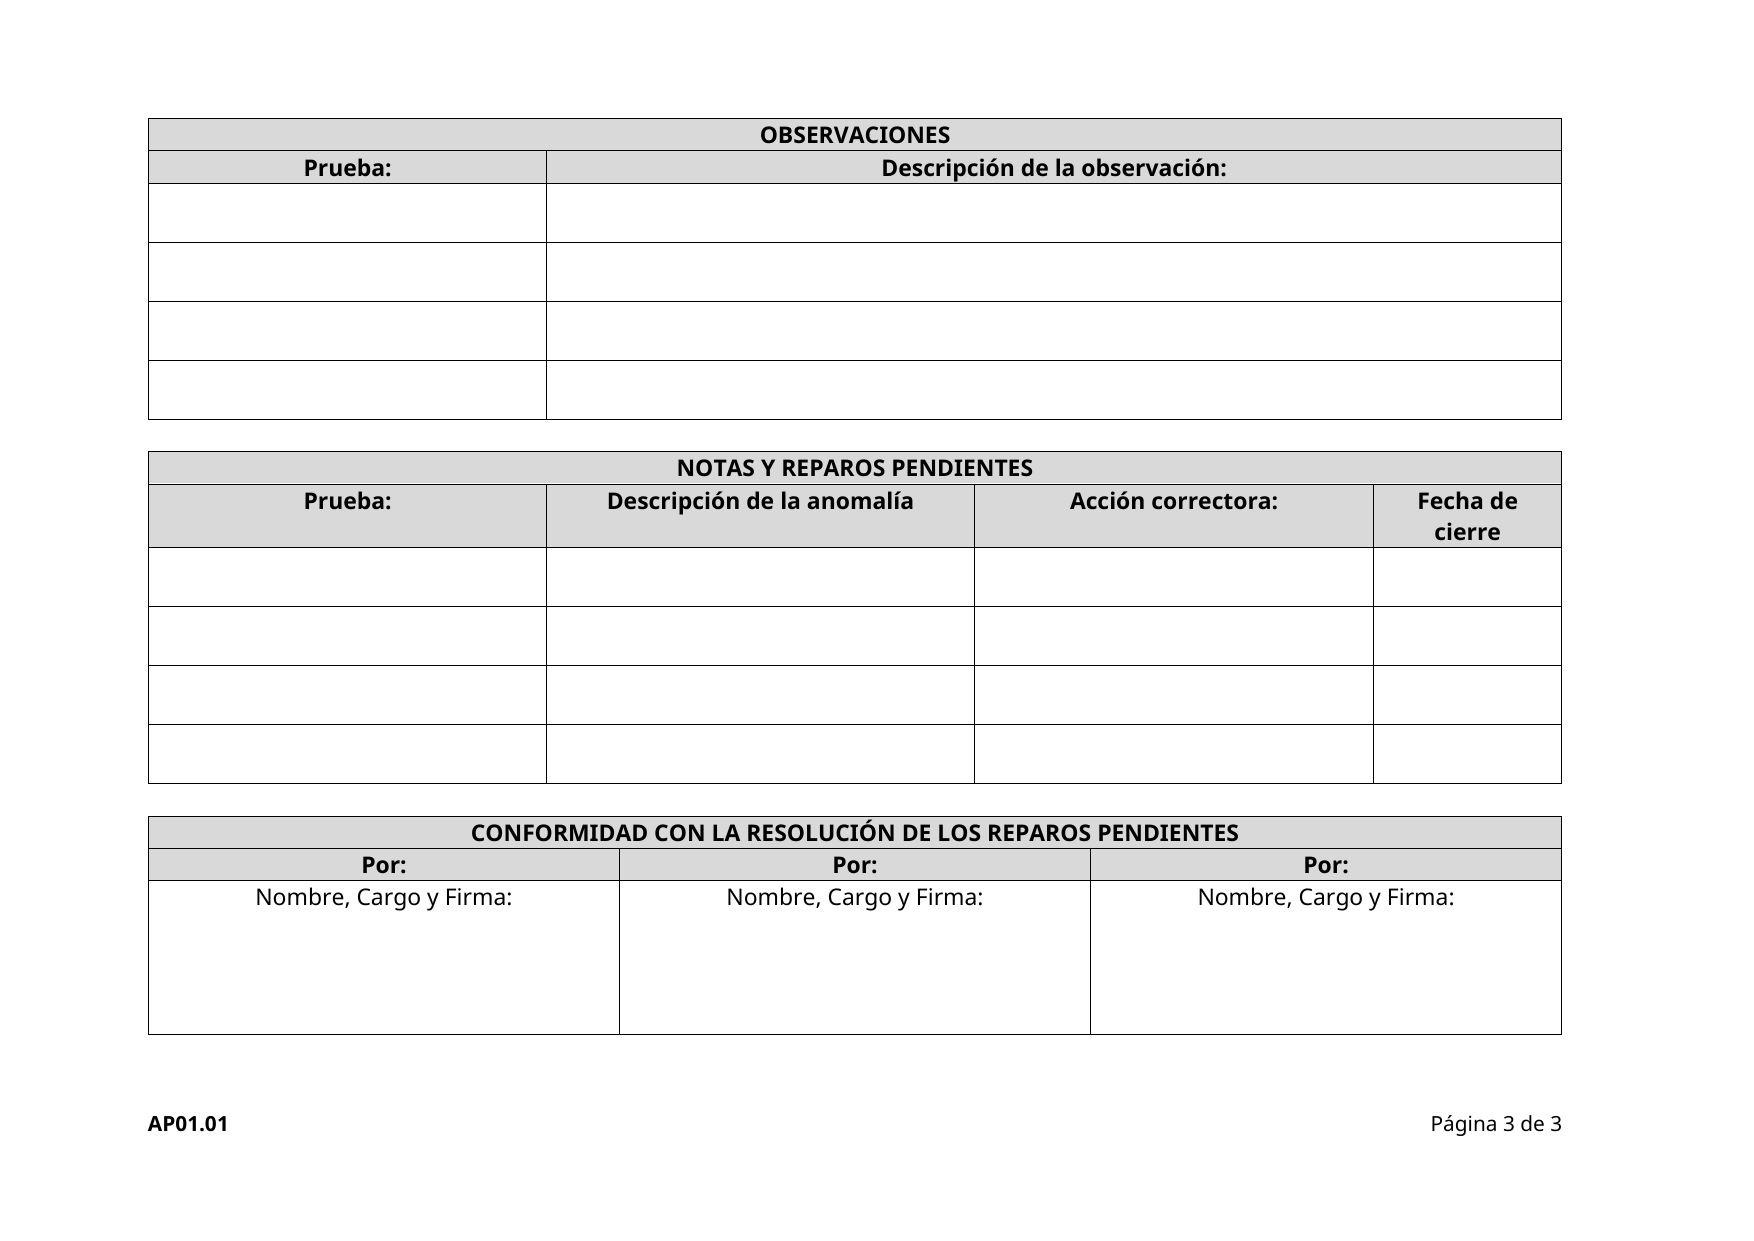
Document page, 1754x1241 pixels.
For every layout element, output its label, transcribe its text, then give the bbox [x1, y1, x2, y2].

table_cell Por: [1091, 849, 1561, 880]
table_cell Prueba: [149, 151, 546, 183]
table_cell [547, 725, 974, 783]
table_cell [547, 666, 974, 724]
table_cell [149, 184, 546, 242]
table_cell [975, 607, 1373, 665]
table_header CONFORMIDAD CON LA RESOLUCIÓN DE LOS REPAROS PENDIENTES [149, 817, 1561, 848]
table_cell [975, 548, 1373, 606]
table_cell [547, 548, 974, 606]
table_cell [547, 607, 974, 665]
table_cell [1374, 666, 1561, 724]
table_cell [149, 243, 546, 301]
table_header OBSERVACIONES [149, 119, 1561, 150]
table_cell Nombre, Cargo y Firma: [1091, 881, 1561, 1034]
table_cell [1374, 725, 1561, 783]
table_cell Descripción de la observación: [547, 151, 1561, 183]
table_cell Por: [149, 849, 619, 880]
table_cell [149, 302, 546, 360]
table_cell Nombre, Cargo y Firma: [620, 881, 1090, 1034]
table_cell Descripción de la anomalía [547, 485, 974, 547]
table_cell [1374, 607, 1561, 665]
table_cell Por: [620, 849, 1090, 880]
table_cell [149, 725, 546, 783]
table_cell [547, 302, 1561, 360]
table_header NOTAS Y REPAROS PENDIENTES [149, 452, 1561, 483]
table_cell [547, 243, 1561, 301]
table_cell Prueba: [149, 485, 546, 547]
table_cell [149, 548, 546, 606]
table_cell [149, 607, 546, 665]
table_cell [1374, 548, 1561, 606]
table_cell [975, 725, 1373, 783]
table_cell [975, 666, 1373, 724]
table_cell Acción correctora: [975, 485, 1373, 547]
table_cell [547, 184, 1561, 242]
table_cell Fecha de cierre [1374, 485, 1561, 547]
table_cell [547, 361, 1561, 419]
table_cell [149, 361, 546, 419]
table_cell Nombre, Cargo y Firma: [149, 881, 619, 1034]
table_cell [149, 666, 546, 724]
